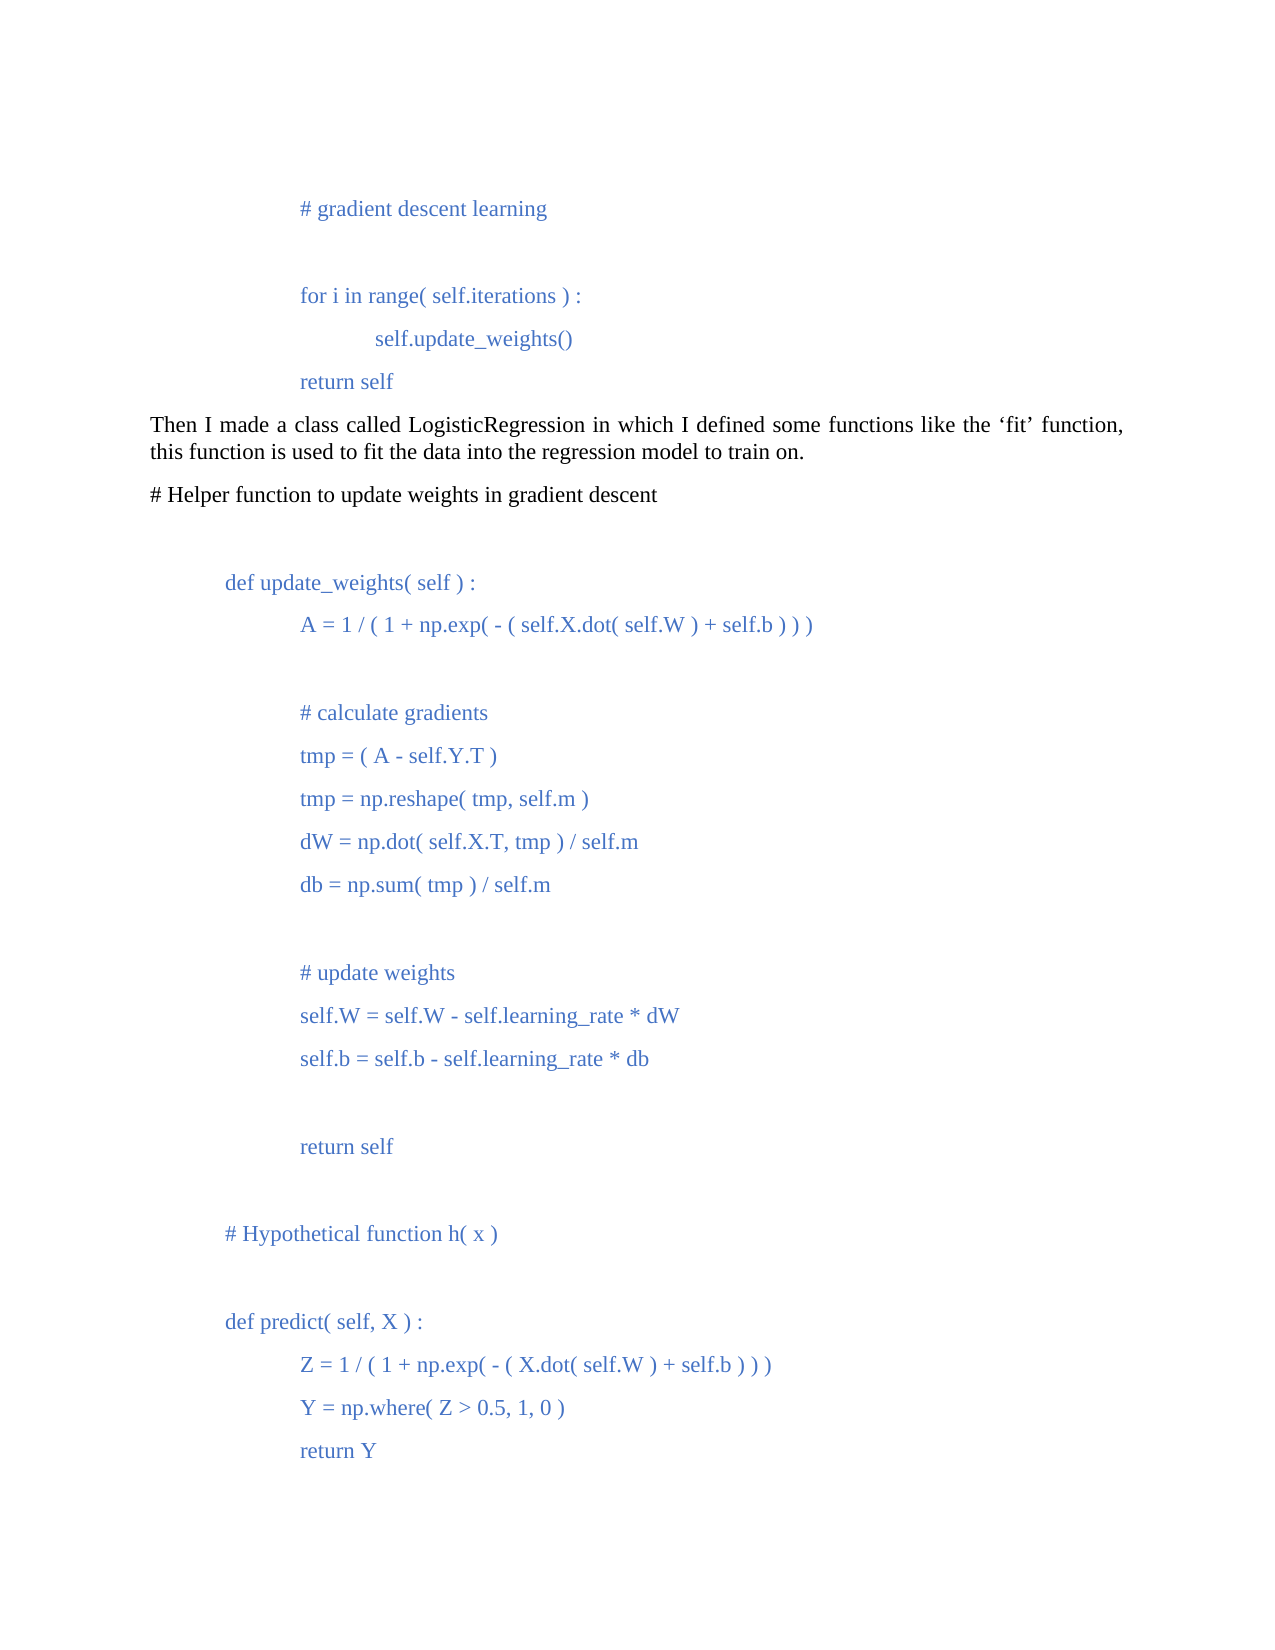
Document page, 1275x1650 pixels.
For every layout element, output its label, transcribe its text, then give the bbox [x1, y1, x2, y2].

text self.b = self.b - self.learning_rate * db [150, 1045, 1125, 1071]
text Z = 1 / ( 1 + np.exp( - ( X.dot( self.W ) + self.b ) ) ) [150, 1351, 1125, 1378]
text tmp = np.reshape( tmp, self.m ) [150, 785, 1125, 812]
text # Helper function to update weights in gradient descent [150, 481, 1125, 507]
text A = 1 / ( 1 + np.exp( - ( self.X.dot( self.W ) + self.b ) ) ) [150, 612, 1125, 638]
text # gradient descent learning [150, 195, 1125, 221]
text return self [150, 1133, 1125, 1159]
text # Hypothetical function h( x ) [150, 1221, 1125, 1247]
text # calculate gradients [150, 699, 1125, 726]
text def update_weights( self ) : [150, 568, 1125, 595]
text dW = np.dot( self.X.T, tmp ) / self.m [150, 828, 1125, 855]
text tmp = ( A - self.Y.T ) [150, 742, 1125, 769]
text self.update_weights() [150, 325, 1125, 352]
text db = np.sum( tmp ) / self.m [150, 871, 1125, 898]
text self.W = self.W - self.learning_rate * dW [150, 1002, 1125, 1028]
text Y = np.where( Z > 0.5, 1, 0 ) [150, 1394, 1125, 1421]
text for i in range( self.iterations ) : [150, 282, 1125, 309]
text Then I made a class called LogisticRegression in which I defined some functions like the ‘fit’ function, this function is used to fit the data into the regression model to train on. [150, 411, 1125, 464]
text # update weights [150, 959, 1125, 985]
text return Y [150, 1437, 1125, 1464]
text return self [150, 368, 1125, 395]
text def predict( self, X ) : [150, 1308, 1125, 1334]
